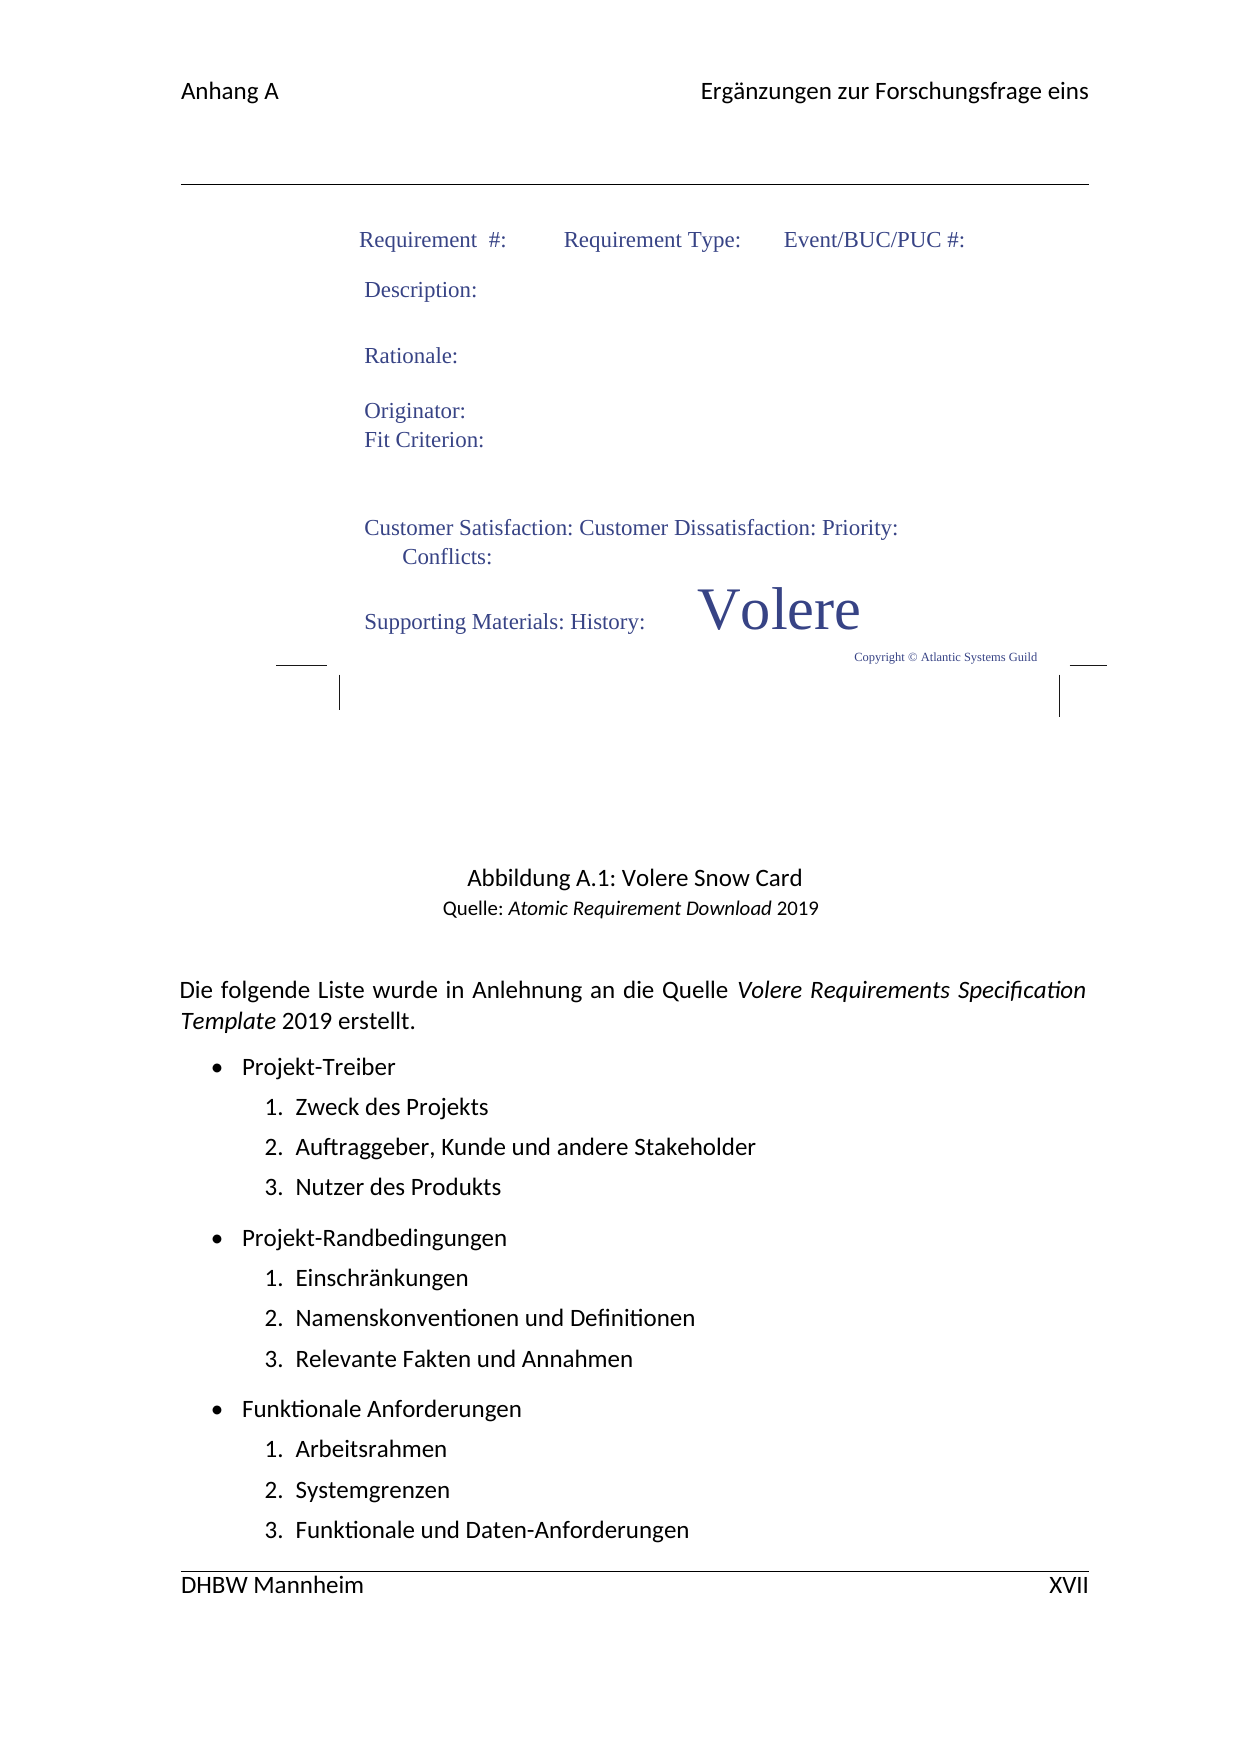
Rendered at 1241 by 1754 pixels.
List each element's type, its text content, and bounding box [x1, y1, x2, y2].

list Arbeitsrahmen [264, 1433, 1080, 1464]
text Description: [364, 276, 1030, 303]
text Fit Criterion: [364, 426, 1030, 452]
list Auftraggeber, Kunde und andere Stakeholder [264, 1131, 1080, 1162]
list Funktionale Anforderungen [211, 1393, 1080, 1424]
text Die folgende Liste wurde in Anlehnung an die Quelle Volere Requirements Specification Template 2019 erstellt. [179, 974, 1089, 1036]
text Rationale: [364, 342, 1030, 369]
text Quelle: Atomic Requirement Download 2019 [181, 895, 1081, 920]
text Supporting Materials: History: Volere [364, 573, 1030, 642]
list Zweck des Projekts [264, 1091, 1080, 1122]
list Einschränkungen [264, 1262, 1080, 1293]
text Abbildung A.1: Volere Snow Card [181, 862, 1089, 892]
list Projekt-Randbedingungen [211, 1222, 1080, 1253]
text Originator: [364, 397, 1030, 423]
text Requirement #: Requirement Type: Event/BUC/PUC #: [181, 226, 1089, 252]
list Nutzer des Produkts [264, 1171, 1080, 1202]
list Funktionale und Daten-Anforderungen [264, 1514, 1080, 1544]
list Systemgrenzen [264, 1474, 1080, 1504]
list Namenskonventionen und Definitionen [264, 1302, 1080, 1333]
list Projekt-Treiber [211, 1051, 1080, 1081]
list Relevante Fakten und Annahmen [264, 1343, 1080, 1373]
text Copyright © Atlantic Systems Guild [181, 649, 1037, 664]
text Customer Satisfaction: Customer Dissatisfaction: Priority: Conflicts: [364, 514, 961, 570]
